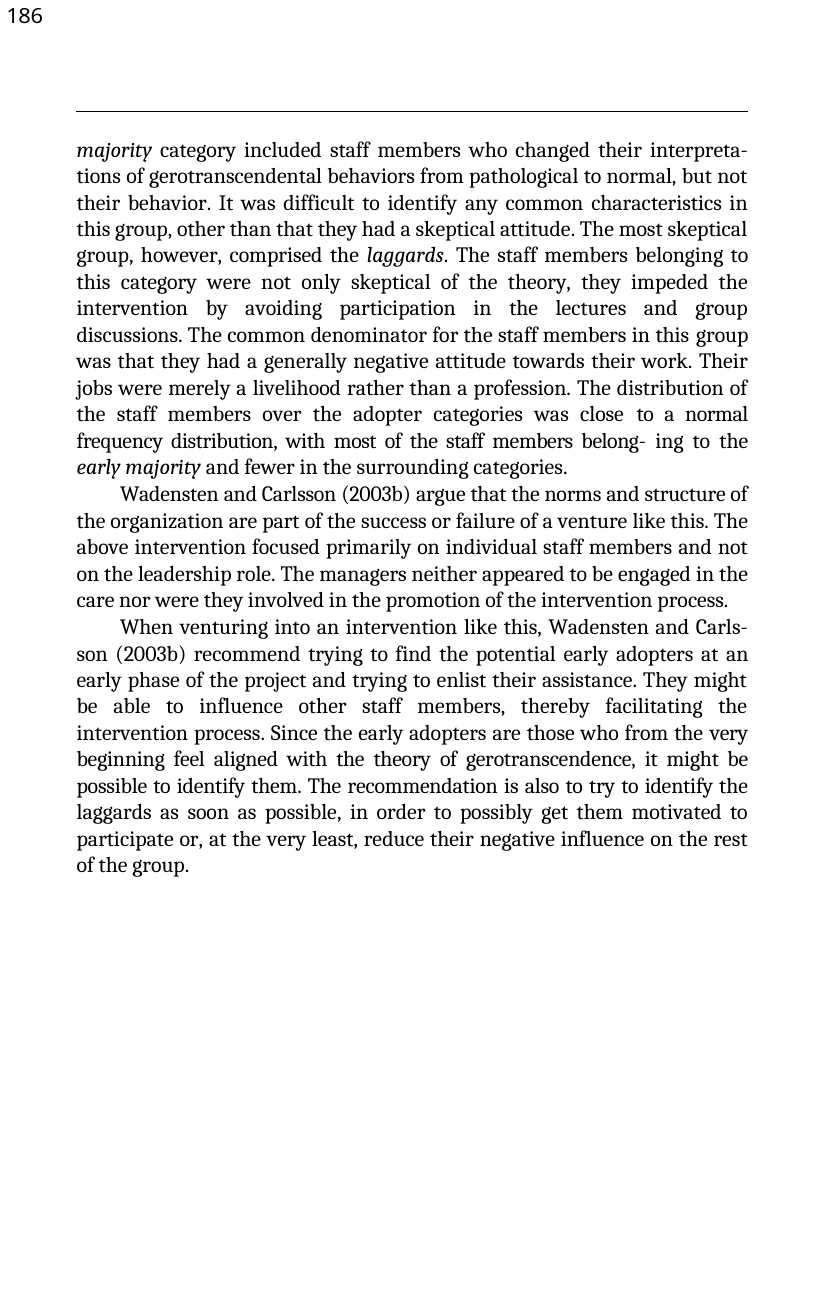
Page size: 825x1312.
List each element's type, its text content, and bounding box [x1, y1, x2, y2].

text When venturing into an intervention like this, Wadensten and Carls- son (2003b) recommend trying to find the potential early adopters at an early phase of the project and trying to enlist their assistance. They might be able to influence other staff members, thereby facilitating the intervention process. Since the early adopters are those who from the very beginning feel aligned with the theory of gerotranscendence, it might be possible to identify them. The recommendation is also to try to identify the laggards as soon as possible, in order to possibly get them motivated to participate or, at the very least, reduce their negative influence on the rest of the group. [76, 615, 748, 878]
text Wadensten and Carlsson (2003b) argue that the norms and structure of the organization are part of the success or failure of a venture like this. The above intervention focused primarily on individual staff members and not on the leadership role. The managers neither appeared to be engaged in the care nor were they involved in the promotion of the intervention process. [76, 482, 748, 613]
text majority category included staff members who changed their interpreta- tions of gerotranscendental behaviors from pathological to normal, but not their behavior. It was difficult to identify any common characteristics in this group, other than that they had a skeptical attitude. The most skeptical group, however, comprised the laggards. The staff members belonging to this category were not only skeptical of the theory, they impeded the intervention by avoiding participation in the lectures and group discussions. The common denominator for the staff members in this group was that they had a generally negative attitude towards their work. Their jobs were merely a livelihood rather than a profession. The distribution of the staff members over the adopter categories was close to a normal frequency distribution, with most of the staff members belong- ing to the early majority and fewer in the surrounding categories. [76, 137, 748, 480]
